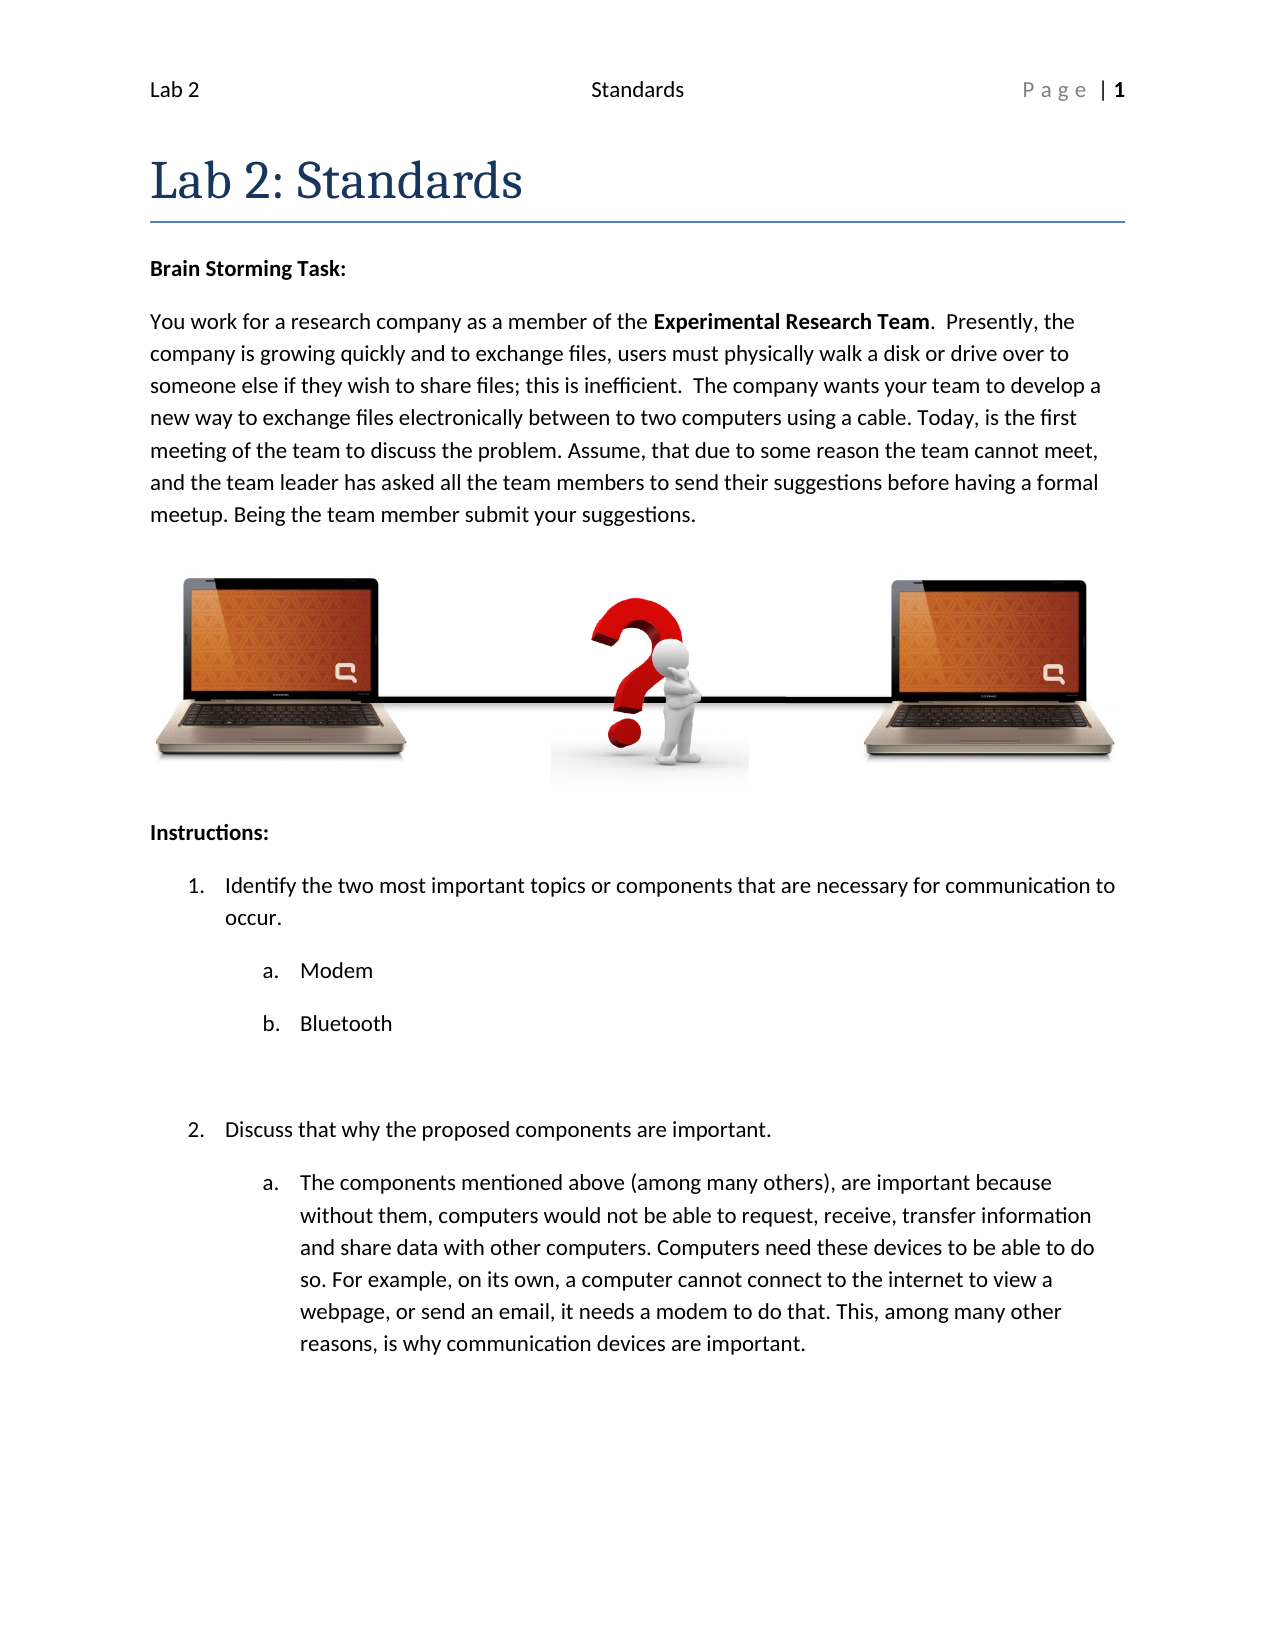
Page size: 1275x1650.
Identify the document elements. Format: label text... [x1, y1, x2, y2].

list Bluetooth [262, 1009, 1125, 1037]
list The components mentioned above (among many others), are important because without them, computers would not be able to request, receive, transfer information and share data with other computers. Computers need these devices to be able to do so. For example, on its own, a computer cannot connect to the internet to view a webpage, or send an email, it needs a modem to do that. This, among many other reasons, is why communication devices are important. [262, 1168, 1125, 1357]
picture [143, 557, 418, 791]
list Identify the two most important topics or components that are necessary for communication to occur. [187, 871, 1125, 931]
text Instructions: [150, 818, 1125, 846]
picture [551, 587, 749, 785]
text Brain Storming Task: [150, 254, 1125, 282]
picture [851, 559, 1126, 792]
list Discuss that why the proposed components are important. [187, 1116, 1125, 1143]
text You work for a research company as a member of the Experimental Research Team. Presently, the company is growing quickly and to exchange files, users must physically walk a disk or drive over to someone else if they wish to share files; this is inefficient. The company wants your team to develop a new way to exchange files electronically between to two computers using a cable. Today, is the first meeting of the team to discuss the problem. Assume, that due to some reason the team cannot meet, and the team leader has asked all the team members to send their suggestions before having a formal meetup. Being the team member submit your suggestions. [150, 307, 1125, 528]
title Lab 2: Standards [150, 150, 1125, 221]
list Modem [262, 956, 1125, 984]
